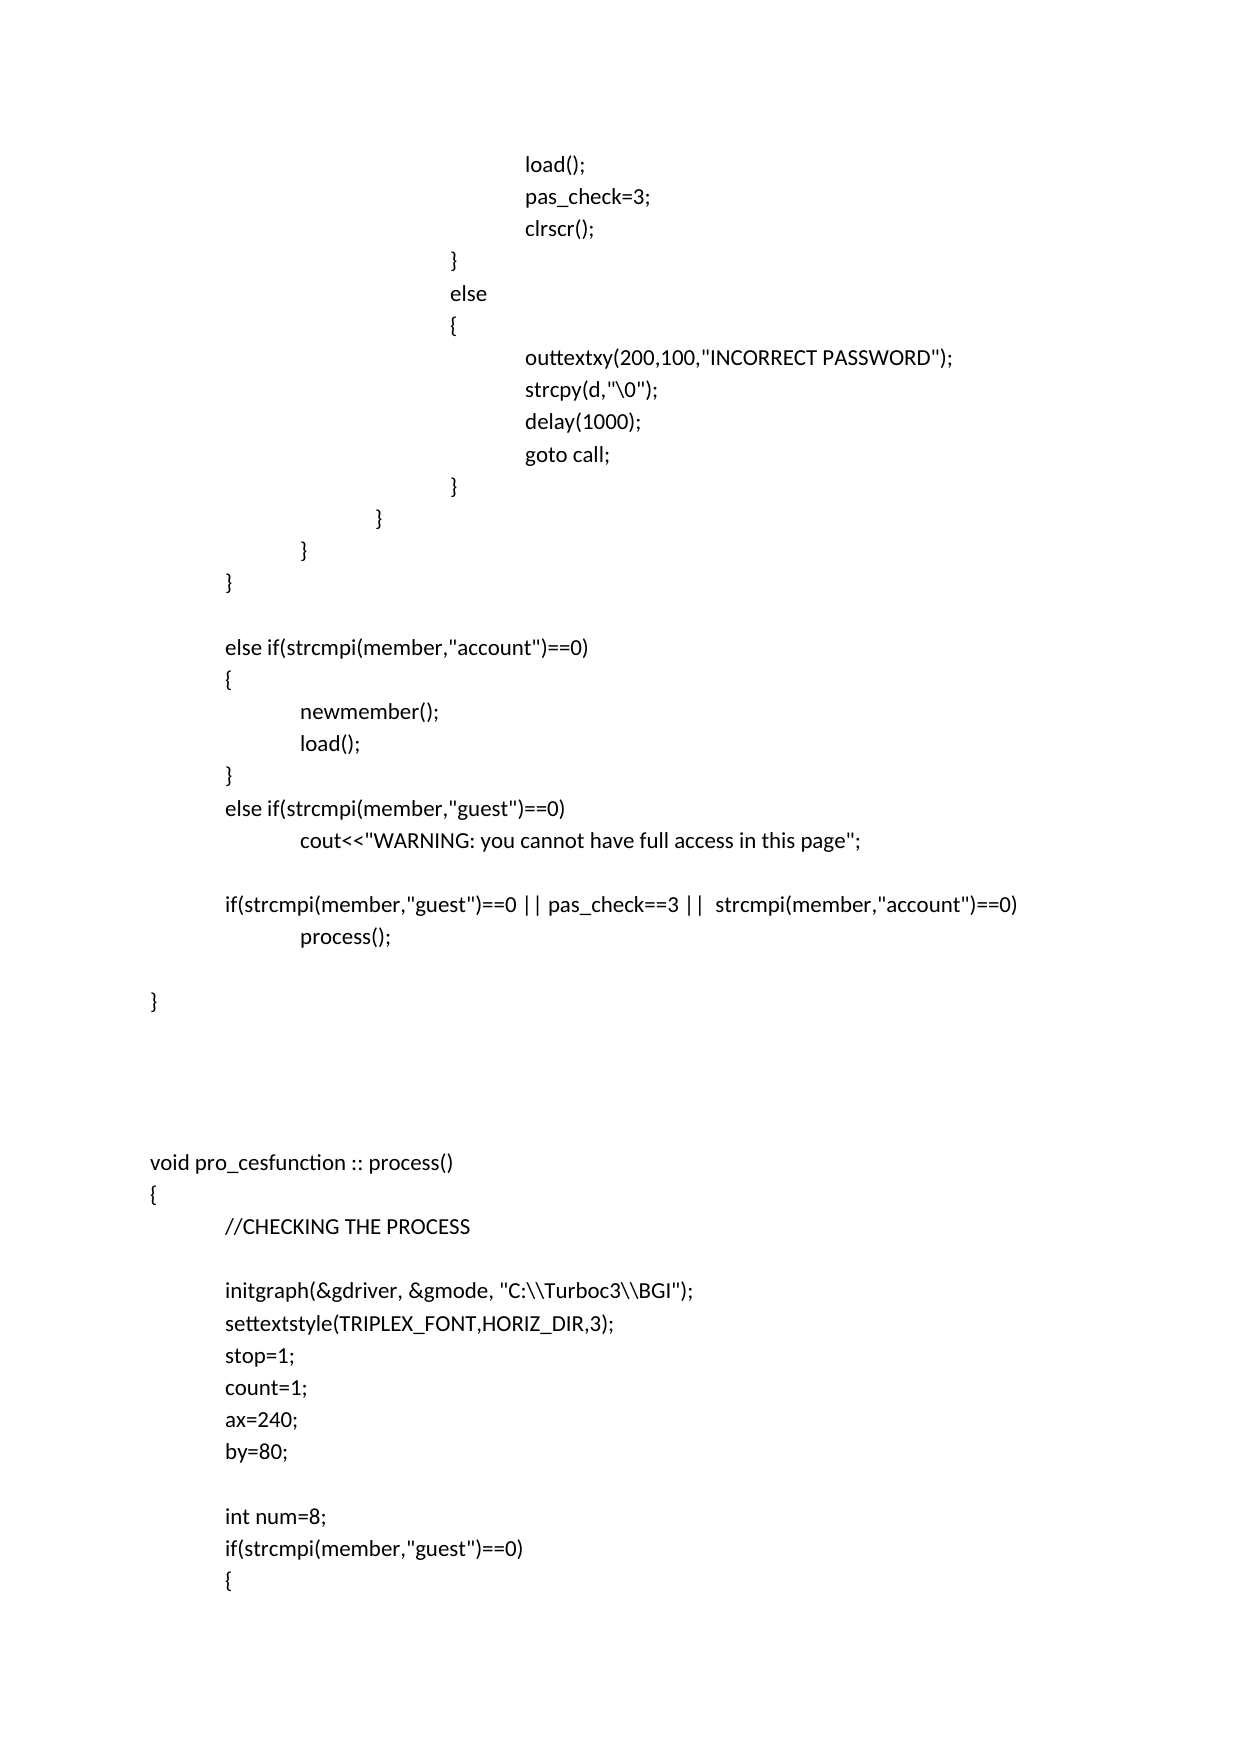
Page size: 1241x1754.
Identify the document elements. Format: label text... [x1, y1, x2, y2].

text newmember(); [150, 697, 1090, 725]
text } [150, 472, 1090, 500]
text { [150, 311, 1090, 339]
text if(strcmpi(member,"guest")==0) [150, 1534, 1090, 1562]
text } [150, 762, 1090, 789]
text settextstyle(TRIPLEX_FONT,HORIZ_DIR,3); [150, 1309, 1090, 1337]
text strcpy(d,"\0"); [150, 375, 1090, 403]
text process(); [150, 922, 1090, 951]
text if(strcmpi(member,"guest")==0 || pas_check==3 || strcmpi(member,"account")==0) [150, 890, 1090, 918]
text ax=240; [150, 1405, 1090, 1433]
text } [150, 504, 1090, 532]
text void pro_cesfunction :: process() [150, 1148, 1090, 1176]
text } [150, 568, 1090, 596]
text delay(1000); [150, 407, 1090, 436]
text int num=8; [150, 1502, 1090, 1530]
text else [150, 279, 1090, 307]
text goto call; [150, 440, 1090, 468]
text { [150, 1566, 1090, 1594]
text { [150, 665, 1090, 693]
text count=1; [150, 1373, 1090, 1401]
text else if(strcmpi(member,"account")==0) [150, 633, 1090, 661]
text cout<<"WARNING: you cannot have full access in this page"; [150, 826, 1090, 854]
text load(); [150, 729, 1090, 757]
text } [150, 987, 1090, 1015]
text initgraph(&gdriver, &gmode, "C:\\Turboc3\\BGI"); [150, 1277, 1090, 1304]
text load(); [150, 150, 1090, 178]
text clrscr(); [150, 214, 1090, 242]
text else if(strcmpi(member,"guest")==0) [150, 794, 1090, 822]
text { [150, 1180, 1090, 1208]
text by=80; [150, 1437, 1090, 1466]
text pas_check=3; [150, 182, 1090, 210]
text //CHECKING THE PROCESS [150, 1212, 1090, 1240]
text } [150, 247, 1090, 274]
text } [225, 536, 1090, 564]
text stop=1; [150, 1341, 1090, 1369]
text outtextxy(200,100,"INCORRECT PASSWORD"); [150, 343, 1090, 371]
